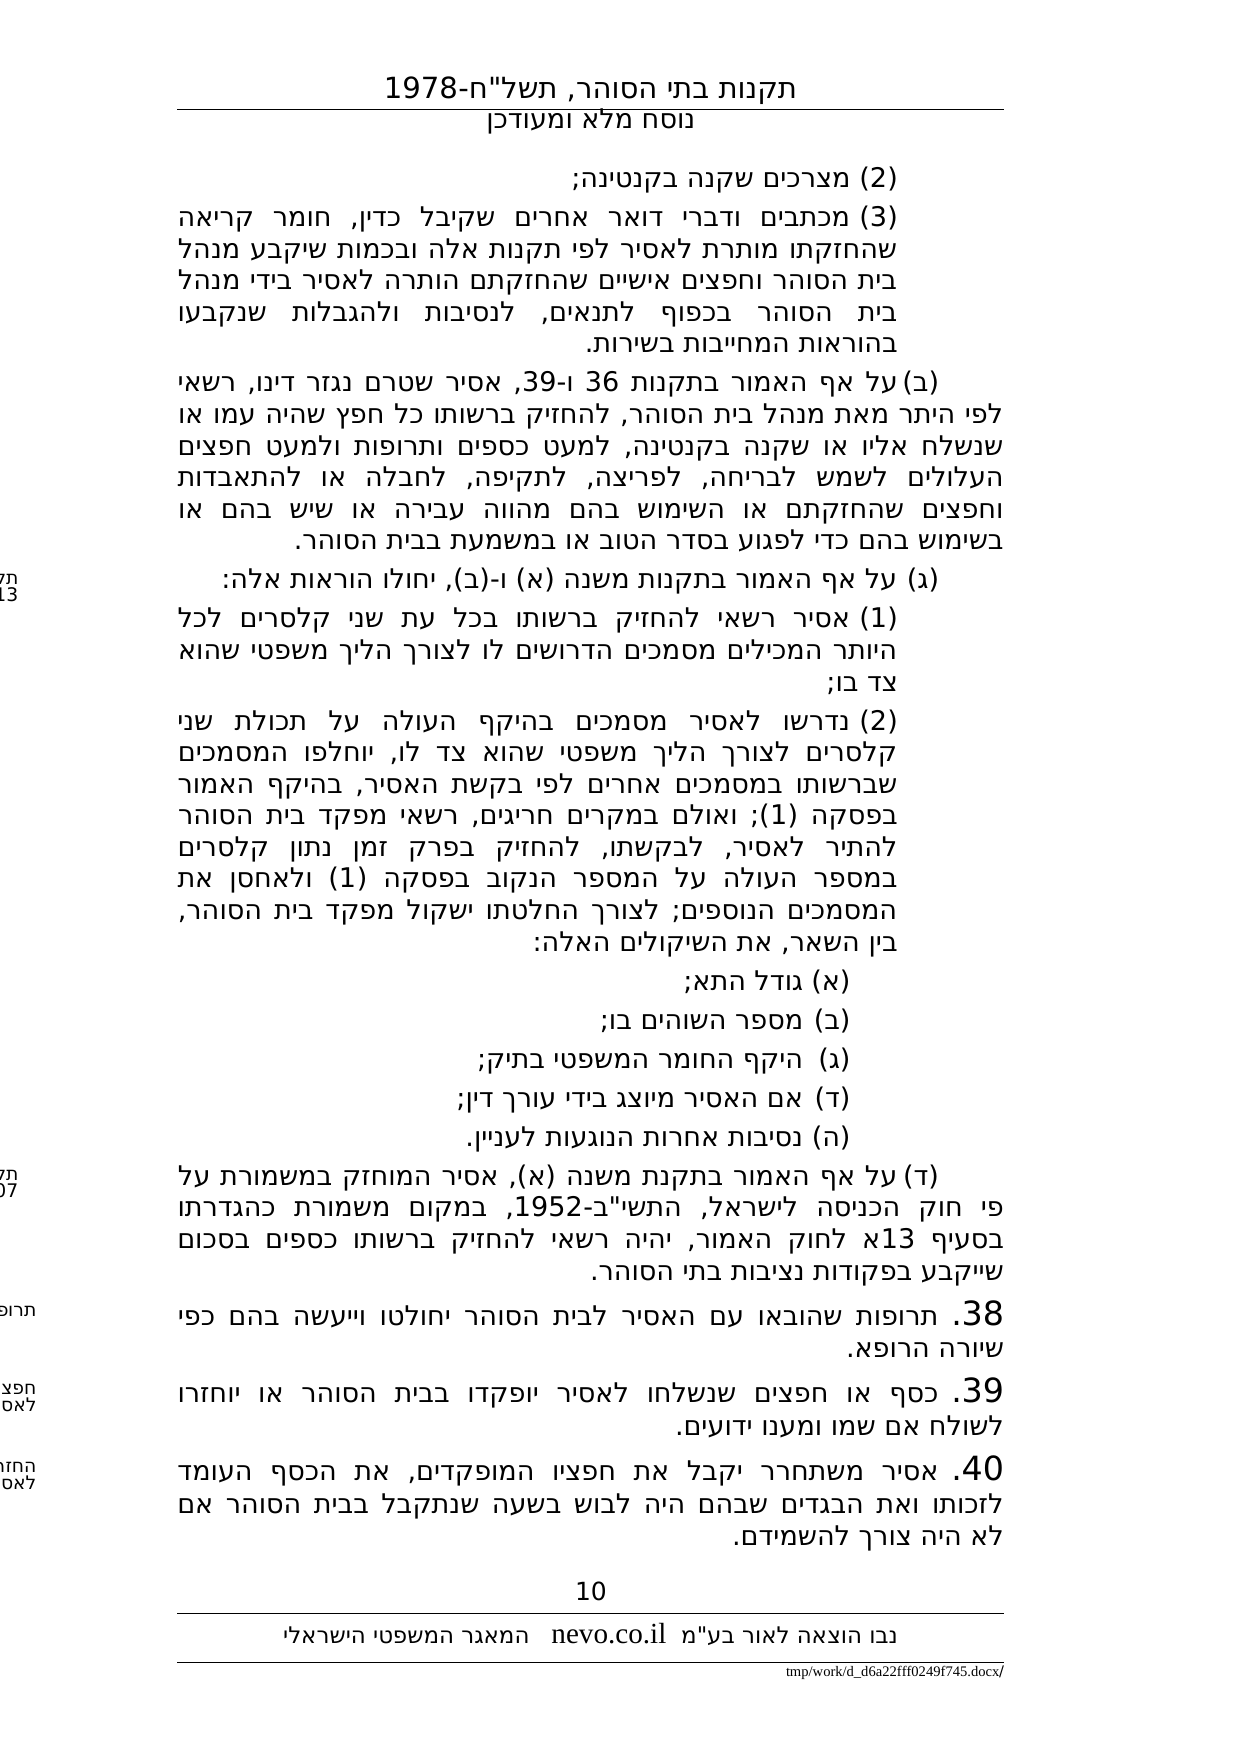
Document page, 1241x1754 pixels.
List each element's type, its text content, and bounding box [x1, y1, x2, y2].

text (א) גודל התא; [177, 965, 851, 996]
text (3) מכתבים ודברי דואר אחרים שקיבל כדין, חומר קריאה שהחזקתו מותרת לאסיר לפי תקנות אלה ובכמות שיקבע מנהל בית הסוהר וחפצים אישיים שהחזקתם הותרה לאסיר בידי מנהל בית הסוהר בכפוף לתנאים, לנסיבות ולהגבלות שנקבעו בהוראות המחייבות בשירות. [177, 201, 898, 359]
text (ד) אם האסיר מיוצג בידי עורך דין; [177, 1082, 851, 1114]
text (ב) מספר השוהים בו; [177, 1004, 851, 1036]
text 38. תרופות שהובאו עם האסיר לבית הסוהר יחולטו וייעשה בהם כפי שיורה הרופא. [177, 1294, 1004, 1364]
text 40. אסיר משתחרר יקבל את חפציו המופקדים, את הכסף העומד לזכותו ואת הבגדים שבהם היה לבוש בשעה שנתקבל בבית הסוהר אם לא היה צורך להשמידם. [177, 1450, 1004, 1552]
text (ג) היקף החומר המשפטי בתיק; [177, 1043, 851, 1074]
text (ג) על אף האמור בתקנות משנה (א) ו-(ב), יחולו הוראות אלה: [177, 564, 1004, 595]
text (2) מצרכים שקנה בקנטינה; [177, 162, 898, 194]
text (ה) נסיבות אחרות הנוגעות לעניין. [177, 1121, 851, 1153]
text 39. כסף או חפצים שנשלחו לאסיר יופקדו בבית הסוהר או יוחזרו לשולח אם שמו ומענו ידועים. [177, 1372, 1004, 1442]
text (2) נדרשו לאסיר מסמכים בהיקף העולה על תכולת שני קלסרים לצורך הליך משפטי שהוא צד לו, יוחלפו המסמכים שברשותו במסמכים אחרים לפי בקשת האסיר, בהיקף האמור בפסקה (1); ואולם במקרים חריגים, רשאי מפקד בית הסוהר להתיר לאסיר, לבקשתו, להחזיק בפרק זמן נתון קלסרים במספר העולה על המספר הנקוב בפסקה (1) ולאחסן את המסמכים הנוספים; לצורך החלטתו ישקול מפקד בית הסוהר, בין השאר, את השיקולים האלה: [177, 705, 898, 957]
text (ד) על אף האמור בתקנת משנה (א), אסיר המוחזק במשמורת על פי חוק הכניסה לישראל, התשי"ב-1952, במקום משמורת כהגדרתו בסעיף 13א לחוק האמור, יהיה רשאי להחזיק ברשותו כספים בסכום שייקבע בפקודות נציבות בתי הסוהר. [177, 1160, 1004, 1286]
text (ב) על אף האמור בתקנות 36 ו-39, אסיר שטרם נגזר דינו, רשאי לפי היתר מאת מנהל בית הסוהר, להחזיק ברשותו כל חפץ שהיה עמו או שנשלח אליו או שקנה בקנטינה, למעט כספים ותרופות ולמעט חפצים העלולים לשמש לבריחה, לפריצה, לתקיפה, לחבלה או להתאבדות וחפצים שהחזקתם או השימוש בהם מהווה עבירה או שיש בהם או בשימוש בהם כדי לפגוע בסדר הטוב או במשמעת בבית הסוהר. [177, 367, 1004, 556]
text (1) אסיר רשאי להחזיק ברשותו בכל עת שני קלסרים לכל היותר המכילים מסמכים הדרושים לו לצורך הליך משפטי שהוא צד בו; [177, 603, 898, 697]
